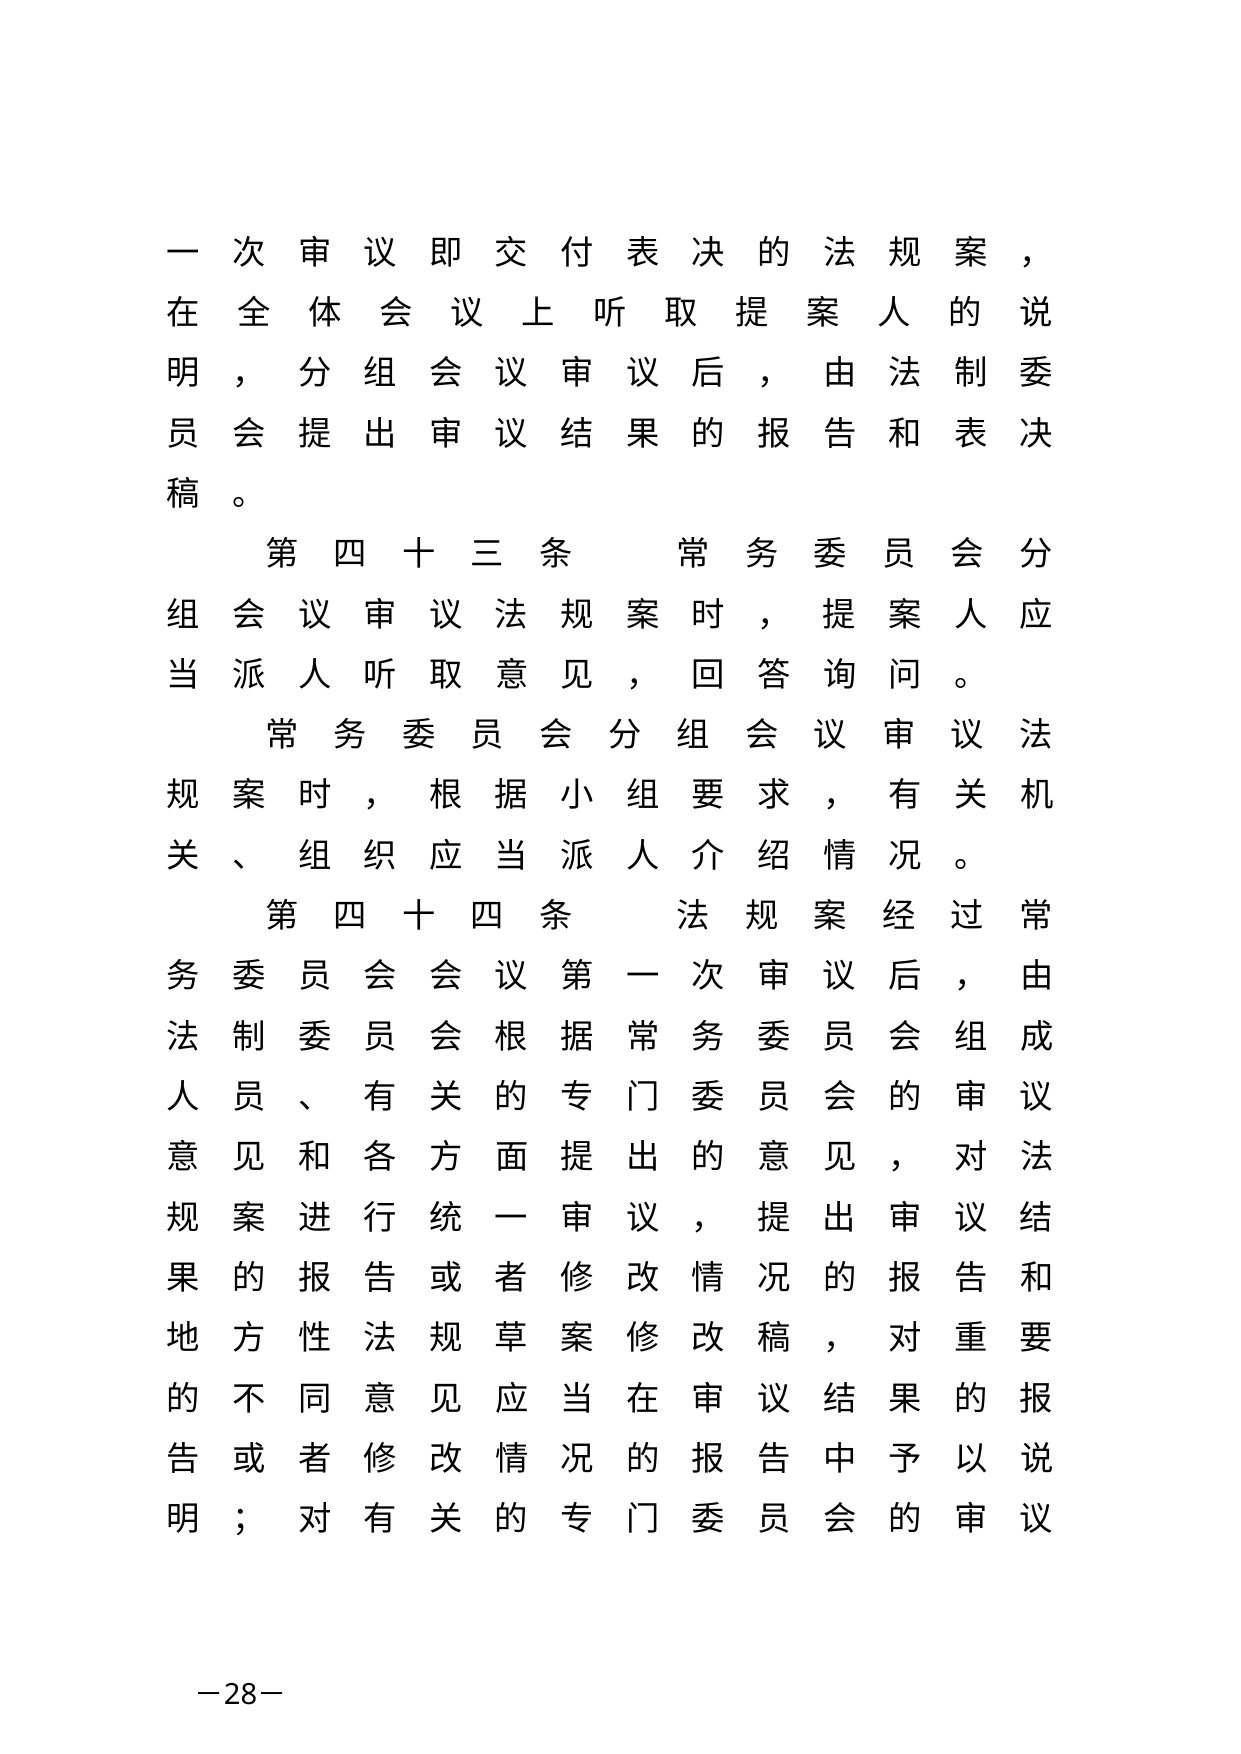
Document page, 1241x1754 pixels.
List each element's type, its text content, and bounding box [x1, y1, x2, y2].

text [167, 219, 1085, 521]
text 第四十三条 常务委员会分组会议审议法规案时，提案人应当派人听取意见，回答询问。 [167, 521, 1085, 702]
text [167, 883, 1085, 1546]
text 常务委员会分组会议审议法规案时，根据小组要求，有关机关、组织应当派人介绍情况。 [167, 702, 1085, 883]
